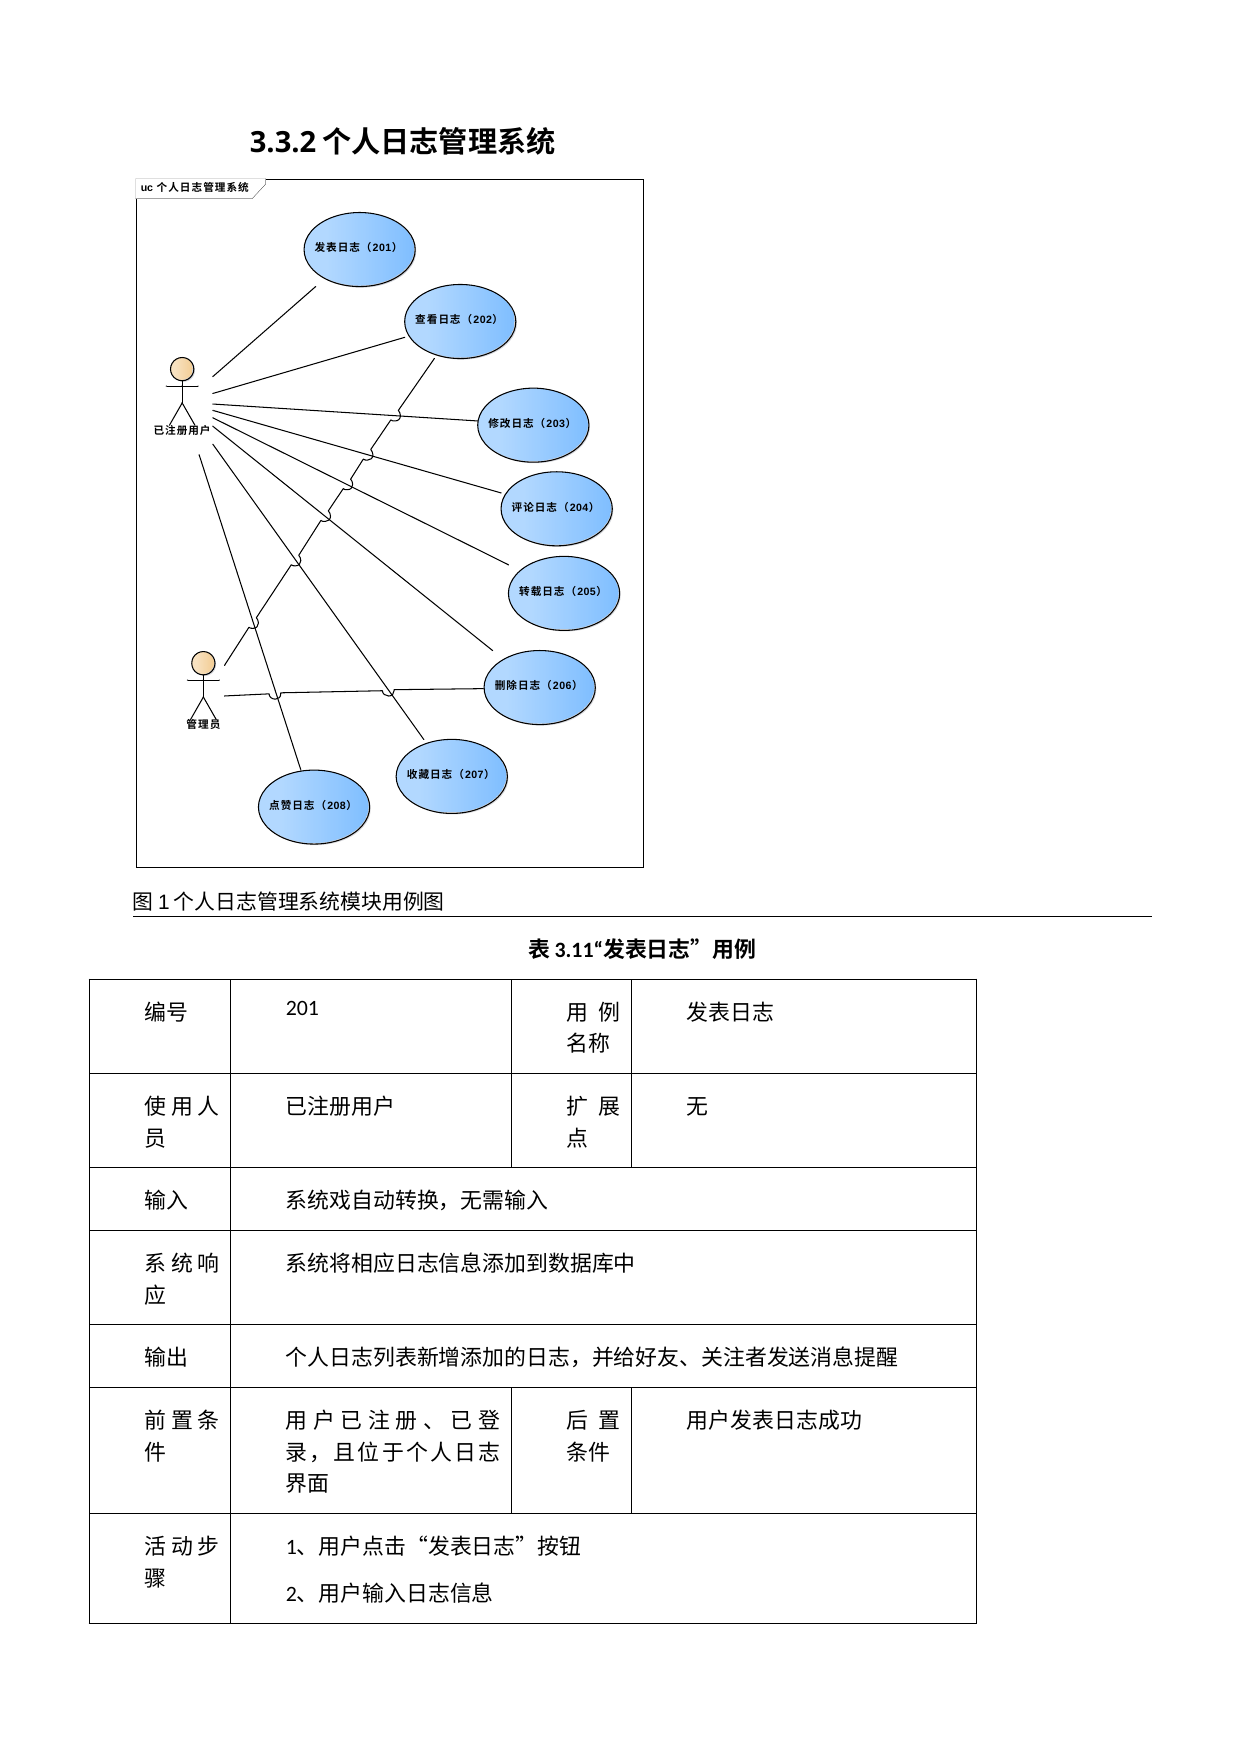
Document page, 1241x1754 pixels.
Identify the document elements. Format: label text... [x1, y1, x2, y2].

table_cell 扩展点 [512, 1074, 631, 1167]
table_header 发表日志 [632, 980, 976, 1073]
table_cell 无 [632, 1074, 976, 1167]
table_cell 用户已注册、已登录，且位于个人日志界面 [231, 1388, 511, 1513]
table_cell 输入 [90, 1168, 230, 1230]
table_cell 系统戏自动转换，无需输入 [231, 1168, 976, 1230]
table_cell 后置条件 [512, 1388, 631, 1513]
table_cell 个人日志列表新增添加的日志，并给好友、关注者发送消息提醒 [231, 1325, 976, 1387]
table_cell 系统响应 [90, 1231, 230, 1324]
table_header 201 [231, 980, 511, 1073]
text 表3.11“发表日志”用例 [132, 932, 1152, 963]
subtitle 3.3.2个人日志管理系统 [132, 118, 1152, 161]
table_cell 使用人员 [90, 1074, 230, 1167]
table_header 编号 [90, 980, 230, 1073]
table_cell 输出 [90, 1325, 230, 1387]
table_cell 前置条件 [90, 1388, 230, 1513]
table_cell 系统将相应日志信息添加到数据库中 [231, 1231, 976, 1324]
table_cell 已注册用户 [231, 1074, 511, 1167]
table_header 用例名称 [512, 980, 631, 1073]
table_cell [231, 1514, 976, 1622]
table_cell 活动步骤 [90, 1514, 230, 1622]
table_cell 用户发表日志成功 [632, 1388, 976, 1513]
